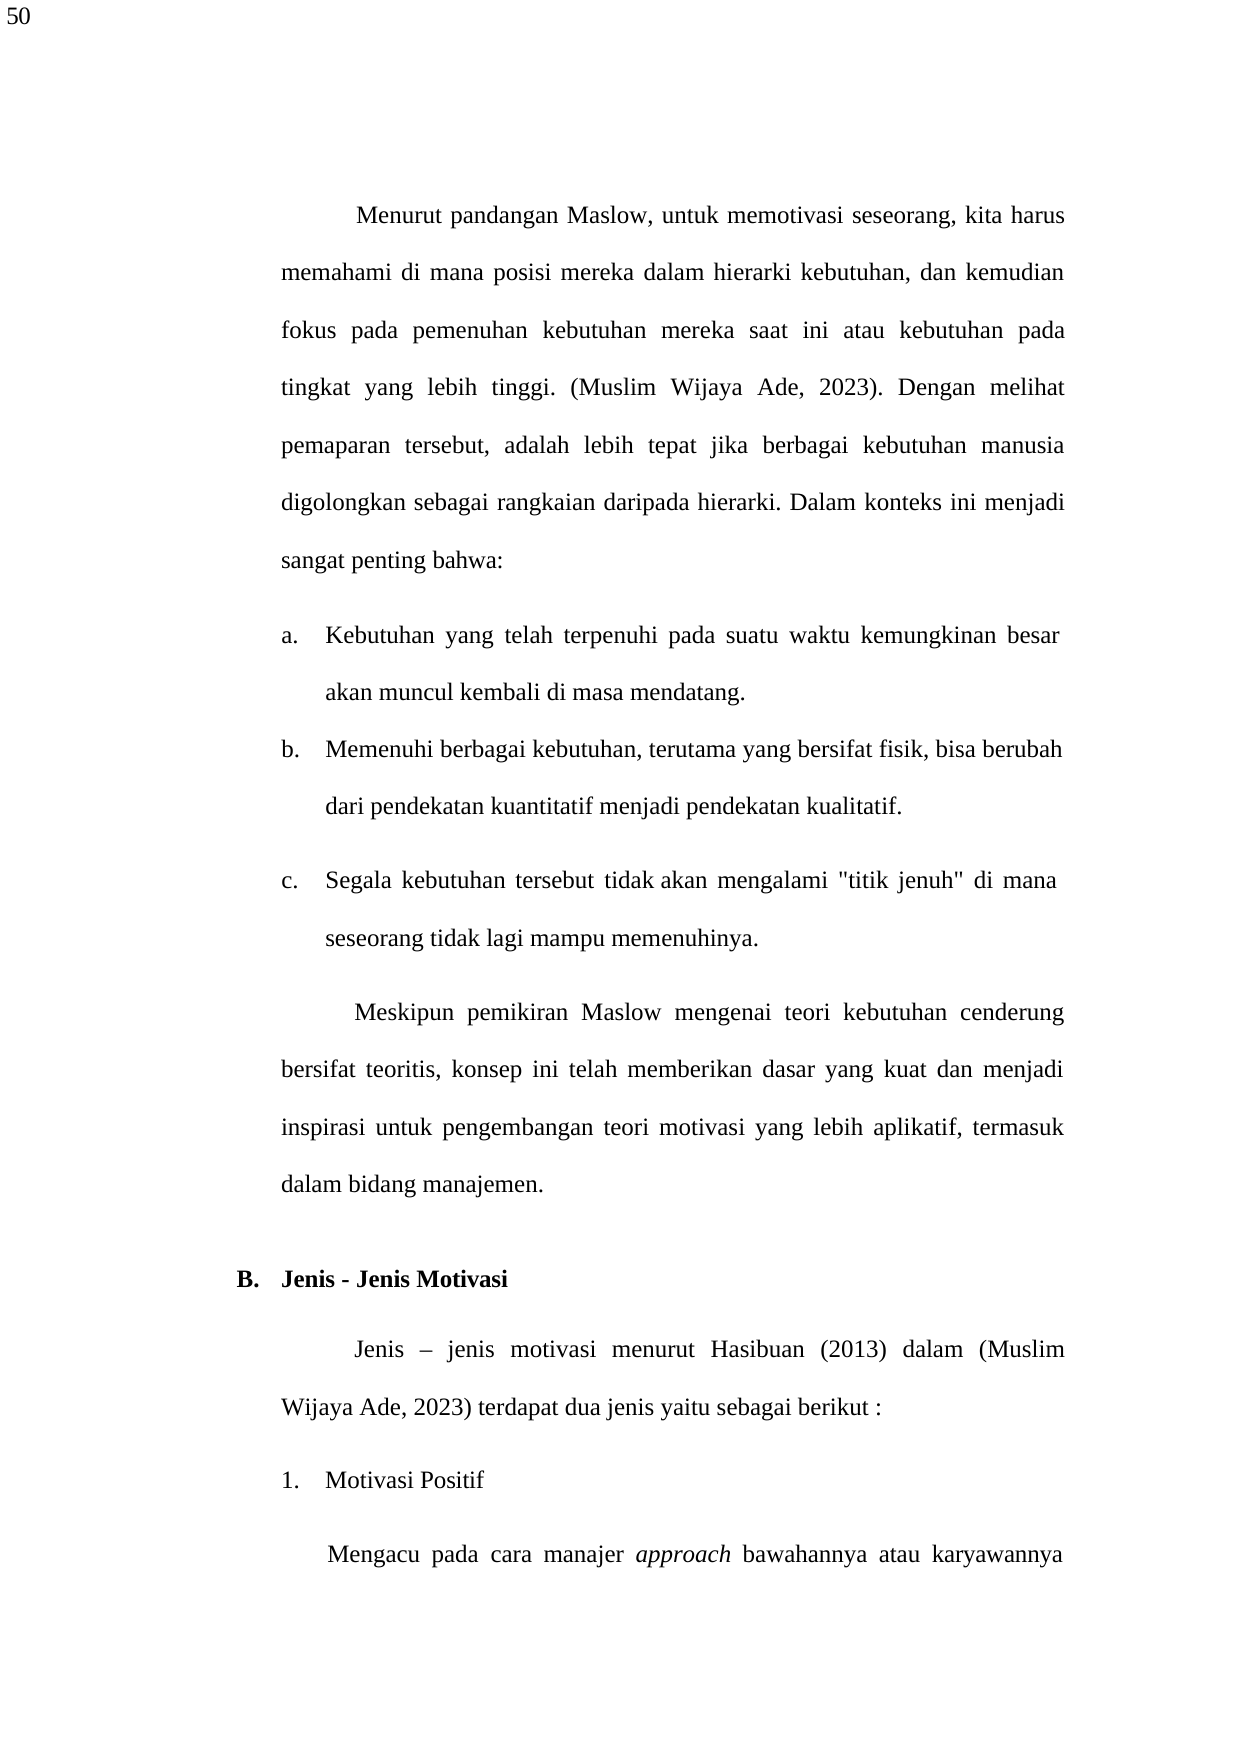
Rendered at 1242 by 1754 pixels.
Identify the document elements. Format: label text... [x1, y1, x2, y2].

list Kebutuhan yang telah terpenuhi pada suatu waktu kemungkinan besar akan muncul kembali di masa mendatang. [281, 620, 1064, 705]
list Memenuhi berbagai kebutuhan, terutama yang bersifat fisik, bisa berubah dari pendekatan kuantitatif menjadi pendekatan kualitatif. [281, 734, 1065, 820]
text Menurut pandangan Maslow, untuk memotivasi seseorang, kita harus memahami di mana posisi mereka dalam hierarki kebutuhan, dan kemudian fokus pada pemenuhan kebutuhan mereka saat ini atau kebutuhan pada tingkat yang lebih tinggi. (Muslim Wijaya Ade, 2023). Dengan melihat pemaparan tersebut, adalah lebih tepat jika berbagai kebutuhan manusia digolongkan sebagai rangkaian daripada hierarki. Dalam konteks ini menjadi sangat penting bahwa: [281, 200, 1065, 574]
text Mengacu pada cara manajer approach bawahannya atau karyawannya [266, 1539, 1124, 1568]
list Segala kebutuhan tersebut tidak akan mengalami "titik jenuh" di mana seseorang tidak lagi mampu memenuhinya. [281, 865, 1064, 952]
list Motivasi Positif [281, 1466, 1197, 1494]
subtitle Jenis - Jenis Motivasi [236, 1264, 1197, 1293]
text Meskipun pemikiran Maslow mengenai teori kebutuhan cenderung bersifat teoritis, konsep ini telah memberikan dasar yang kuat dan menjadi inspirasi untuk pengembangan teori motivasi yang lebih aplikatif, termasuk dalam bidang manajemen. [281, 997, 1065, 1198]
text Jenis – jenis motivasi menurut Hasibuan (2013) dalam (Muslim Wijaya Ade, 2023) terdapat dua jenis yaitu sebagai berikut : [281, 1334, 1065, 1420]
